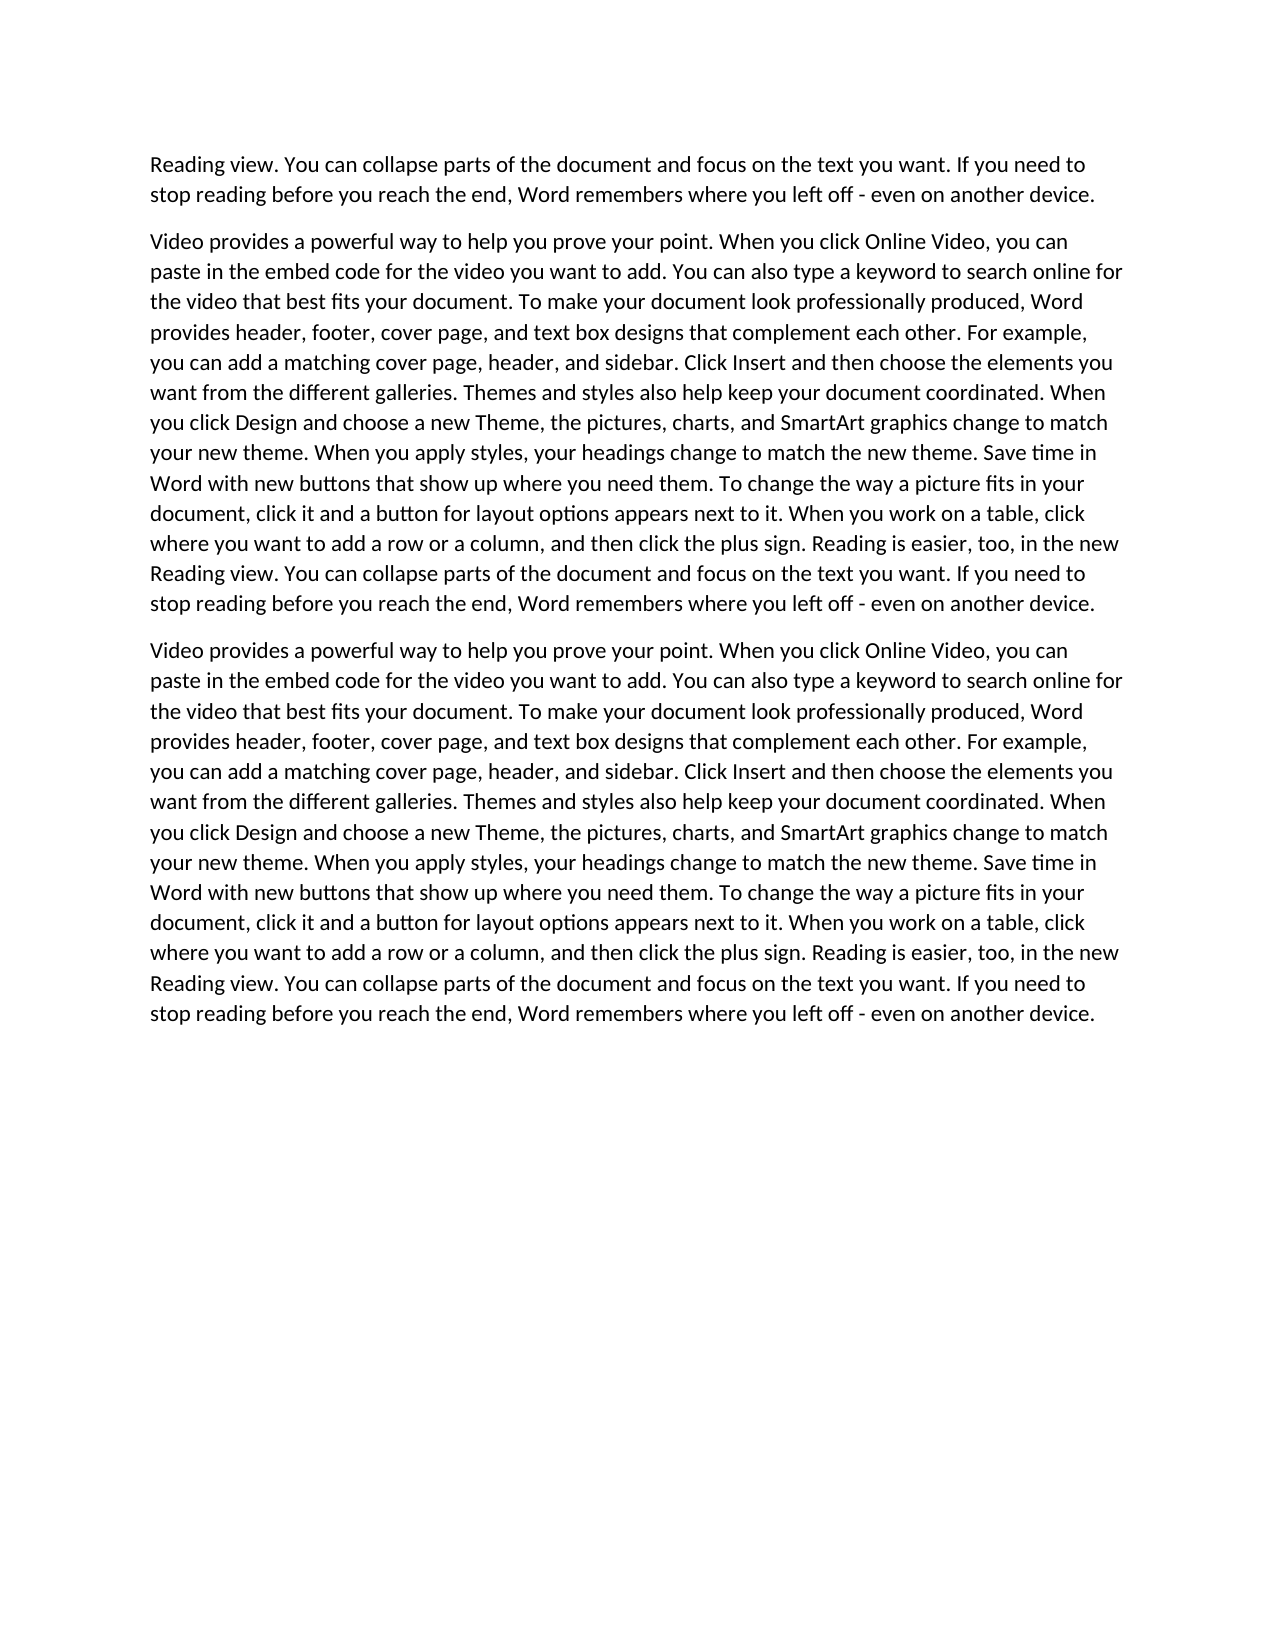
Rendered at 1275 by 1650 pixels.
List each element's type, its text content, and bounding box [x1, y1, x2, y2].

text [150, 150, 1125, 208]
